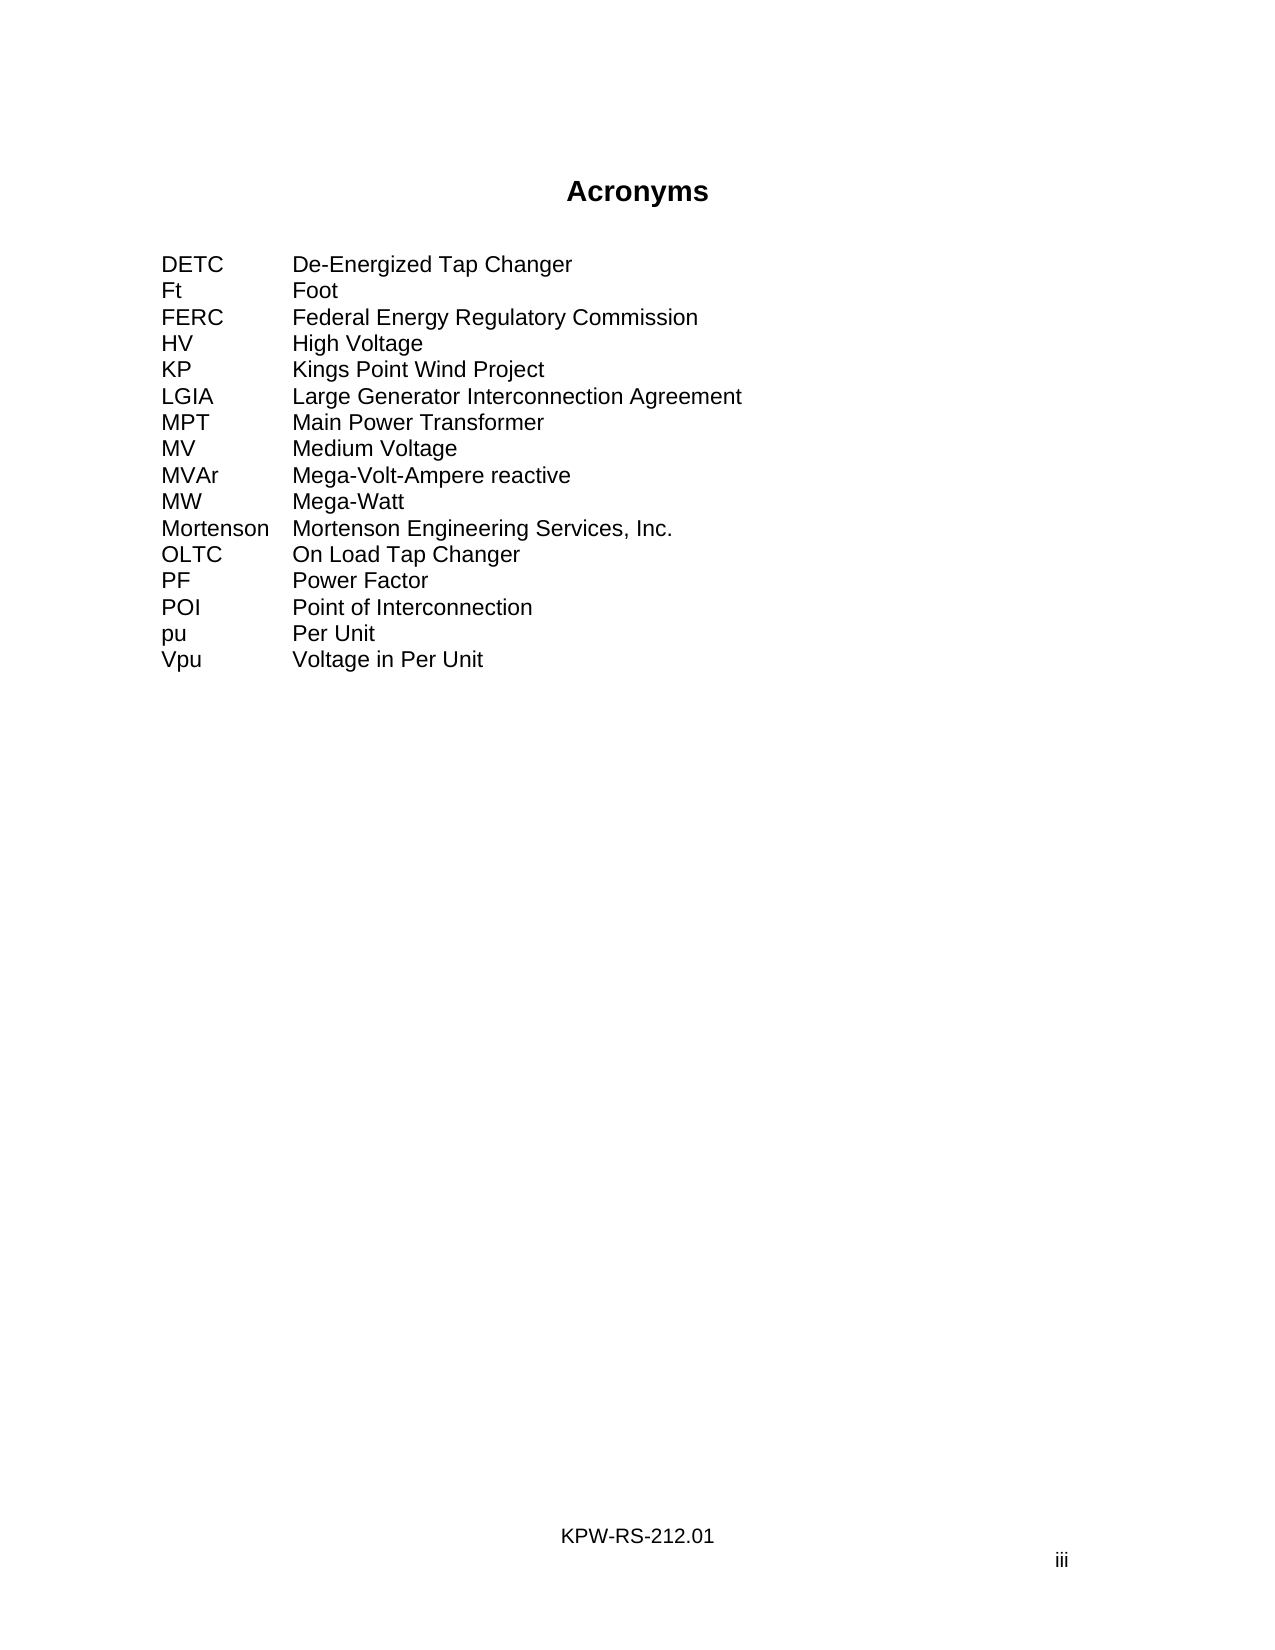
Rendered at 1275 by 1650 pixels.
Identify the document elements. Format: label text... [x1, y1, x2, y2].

table_cell Per Unit [281, 620, 1125, 646]
table_cell Voltage in Per Unit [281, 646, 1125, 673]
table_cell Main Power Transformer [281, 409, 1125, 435]
table_cell Mega-Volt-Ampere reactive [281, 462, 1125, 488]
table_cell PF [150, 567, 281, 593]
table_cell Medium Voltage [281, 435, 1125, 462]
table_cell MV [150, 435, 281, 462]
table_cell KP [150, 356, 281, 383]
table_cell OLTC [150, 541, 281, 567]
table_cell MW [150, 488, 281, 514]
text Acronyms [150, 174, 1125, 208]
table_header De-Energized Tap Changer Foot [281, 251, 1125, 304]
table_cell Mortenson [150, 515, 281, 541]
table_cell Mega-Watt [281, 488, 1125, 514]
table_cell MPT [150, 409, 281, 435]
table_cell Federal Energy Regulatory Commission [281, 304, 1125, 330]
table_cell Mortenson Engineering Services, Inc. [281, 515, 1125, 541]
table_header DETC Ft [150, 251, 281, 304]
table_cell Kings Point Wind Project [281, 356, 1125, 383]
table_cell On Load Tap Changer [281, 541, 1125, 567]
table_cell POI [150, 594, 281, 620]
table_cell Large Generator Interconnection Agreement [281, 383, 1125, 409]
table_cell FERC [150, 304, 281, 330]
table_cell pu [150, 620, 281, 646]
table_cell High Voltage [281, 330, 1125, 356]
table_cell MVAr [150, 462, 281, 488]
table_cell Vpu [150, 646, 281, 673]
table_cell LGIA [150, 383, 281, 409]
table_cell HV [150, 330, 281, 356]
table_cell Power Factor [281, 567, 1125, 593]
table_cell Point of Interconnection [281, 594, 1125, 620]
